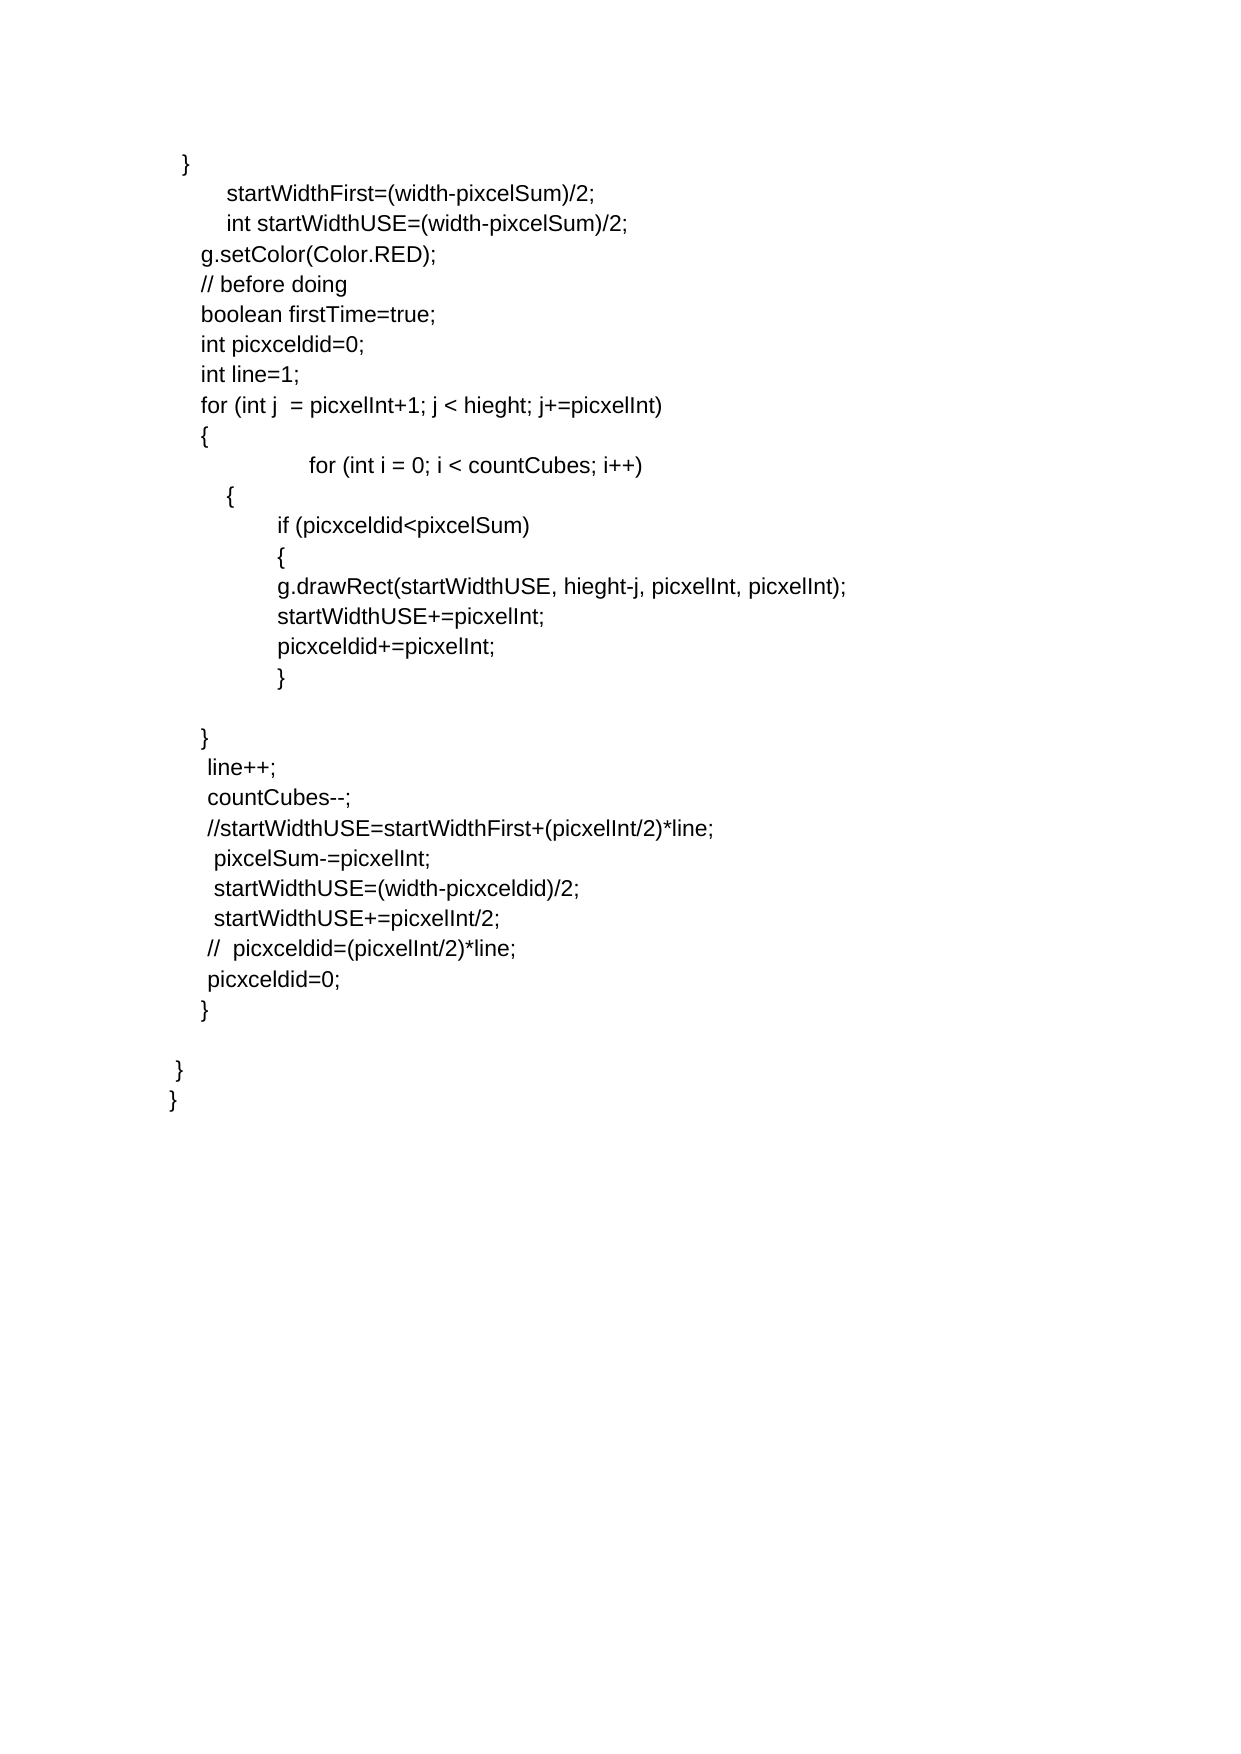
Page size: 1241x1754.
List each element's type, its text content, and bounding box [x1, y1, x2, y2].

text pixcelSum-=picxelInt; [150, 845, 1090, 871]
text if (picxceldid<pixcelSum) [150, 512, 1090, 539]
text boolean firstTime=true; [150, 301, 1090, 327]
text //startWidthUSE=startWidthFirst+(picxelInt/2)*line; [150, 814, 1090, 841]
text startWidthFirst=(width-pixcelSum)/2; [150, 180, 1090, 207]
text int startWidthUSE=(width-pixcelSum)/2; [150, 210, 1090, 237]
text line++; [150, 754, 1090, 781]
text startWidthUSE+=picxelInt; [150, 603, 1090, 629]
text { [150, 422, 1090, 448]
text } [150, 996, 1090, 1022]
text startWidthUSE=(width-picxceldid)/2; [150, 875, 1090, 901]
text { [150, 543, 1090, 569]
text { [150, 482, 1090, 509]
text int picxceldid=0; [150, 331, 1090, 358]
text int line=1; [150, 361, 1090, 388]
text startWidthUSE+=picxelInt/2; [150, 905, 1090, 932]
text for (int j = picxelInt+1; j < hieght; j+=picxelInt) [150, 392, 1090, 418]
text g.setColor(Color.RED); [150, 241, 1090, 267]
text picxceldid=0; [150, 966, 1090, 992]
text // before doing [150, 271, 1090, 297]
text picxceldid+=picxelInt; [150, 633, 1090, 660]
text } [150, 150, 1090, 176]
text g.drawRect(startWidthUSE, hieght-j, picxelInt, picxelInt); [150, 573, 1090, 599]
text } [150, 724, 1090, 750]
text } [150, 1056, 1090, 1083]
text // picxceldid=(picxelInt/2)*line; [150, 935, 1090, 962]
text for (int i = 0; i < countCubes; i++) [150, 452, 1090, 478]
text countCubes--; [150, 784, 1090, 811]
text } [150, 1086, 1090, 1113]
text } [150, 663, 1090, 690]
